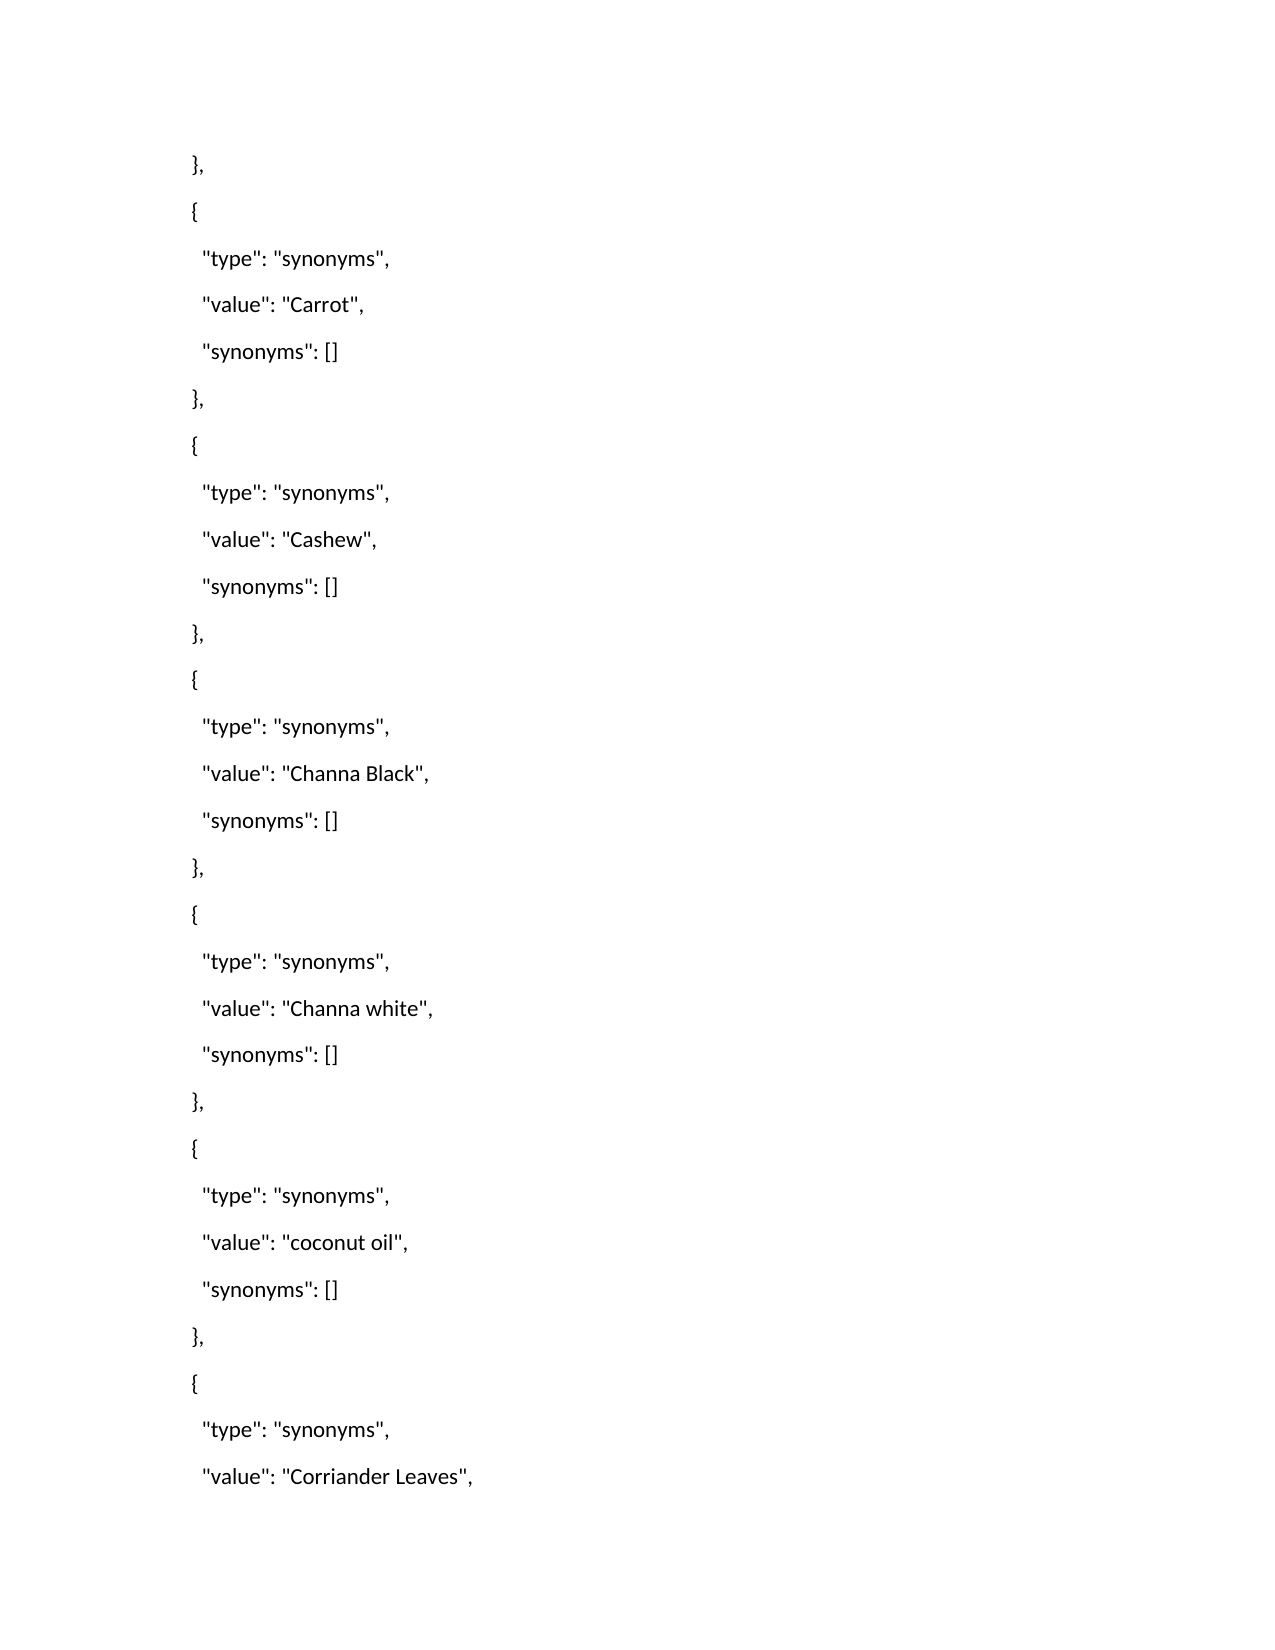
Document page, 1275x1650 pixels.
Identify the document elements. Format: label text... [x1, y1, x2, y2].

text "synonyms": [] [150, 806, 1125, 834]
text { [150, 431, 1125, 459]
text }, [150, 853, 1125, 881]
text "value": "Channa Black", [150, 759, 1125, 787]
text { [150, 1134, 1125, 1162]
text }, [150, 619, 1125, 647]
text "synonyms": [] [150, 337, 1125, 366]
text }, [150, 384, 1125, 412]
text "type": "synonyms", [150, 478, 1125, 506]
text "type": "synonyms", [150, 244, 1125, 272]
text "type": "synonyms", [150, 1416, 1125, 1444]
text }, [150, 1087, 1125, 1116]
text "type": "synonyms", [150, 712, 1125, 741]
text "value": "coconut oil", [150, 1228, 1125, 1256]
text { [150, 197, 1125, 225]
text "synonyms": [] [150, 572, 1125, 600]
text "synonyms": [] [150, 1041, 1125, 1069]
text }, [150, 1322, 1125, 1350]
text "value": "Carrot", [150, 291, 1125, 319]
text "type": "synonyms", [150, 947, 1125, 975]
text }, [150, 150, 1125, 178]
text "value": "Channa white", [150, 994, 1125, 1022]
text { [150, 666, 1125, 694]
text "value": "Corriander Leaves", [150, 1462, 1125, 1491]
text "type": "synonyms", [150, 1181, 1125, 1209]
text "synonyms": [] [150, 1275, 1125, 1303]
text { [150, 900, 1125, 928]
text "value": "Cashew", [150, 525, 1125, 553]
text { [150, 1369, 1125, 1397]
